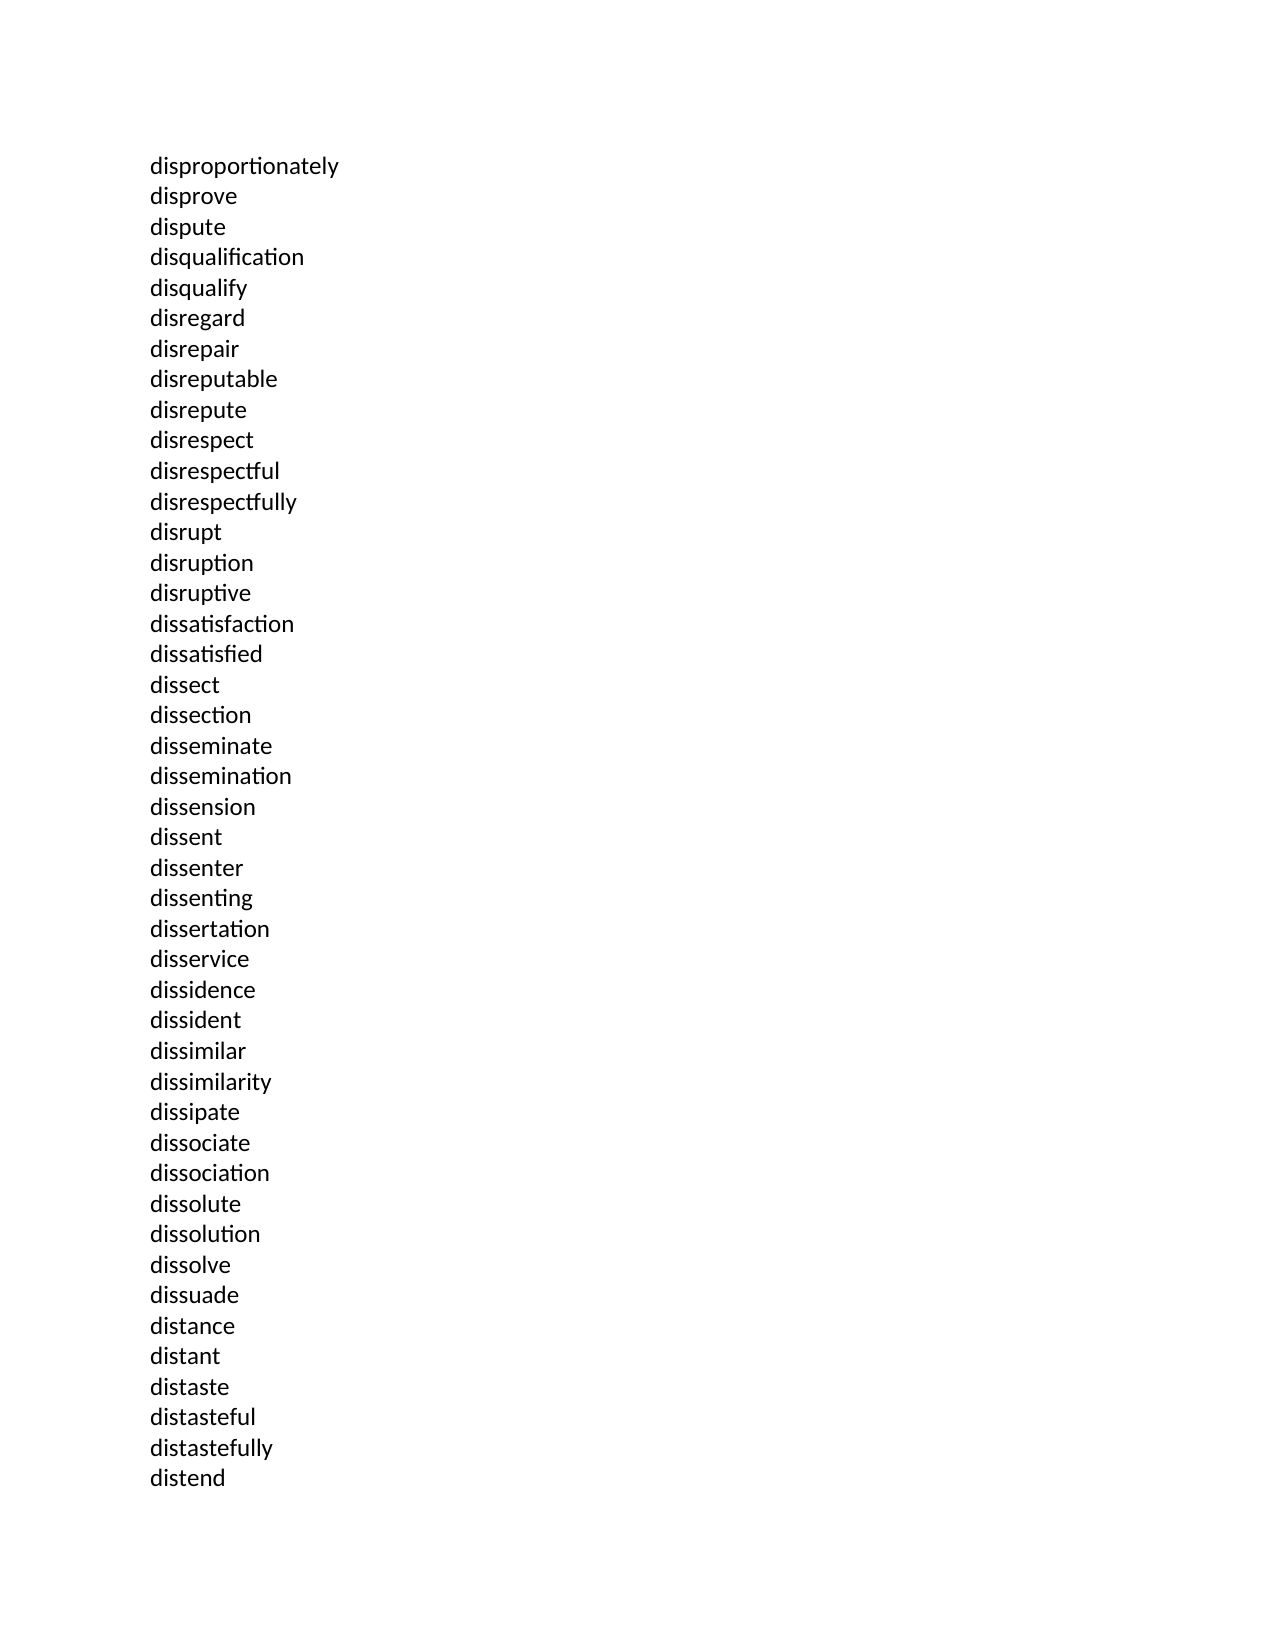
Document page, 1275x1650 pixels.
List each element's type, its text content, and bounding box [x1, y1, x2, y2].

text distance [150, 1310, 1125, 1340]
text disruptive [150, 577, 1125, 608]
text distastefully [150, 1432, 1125, 1462]
text dissidence [150, 974, 1125, 1004]
text dissimilar [150, 1035, 1125, 1066]
text dispute [150, 211, 1125, 242]
text disrespect [150, 425, 1125, 455]
text disrupt [150, 516, 1125, 547]
text dissident [150, 1004, 1125, 1035]
text disqualify [150, 272, 1125, 303]
text disseminate [150, 730, 1125, 760]
text dissolute [150, 1188, 1125, 1218]
text disqualification [150, 242, 1125, 272]
text dissemination [150, 760, 1125, 791]
text disrespectfully [150, 486, 1125, 516]
text disrespectful [150, 455, 1125, 486]
text dissect [150, 669, 1125, 699]
text disregard [150, 303, 1125, 333]
text dissimilarity [150, 1066, 1125, 1096]
text dissuade [150, 1279, 1125, 1310]
text dissolution [150, 1218, 1125, 1249]
text dissension [150, 791, 1125, 821]
text disreputable [150, 364, 1125, 394]
text dissatisfaction [150, 608, 1125, 638]
text dissolve [150, 1249, 1125, 1279]
text dissection [150, 699, 1125, 730]
text dissociate [150, 1127, 1125, 1157]
text dissertation [150, 913, 1125, 943]
text dissatisfied [150, 638, 1125, 669]
text distant [150, 1340, 1125, 1371]
text dissenter [150, 852, 1125, 882]
text disproportionately [150, 150, 1125, 181]
text disprove [150, 181, 1125, 211]
text distasteful [150, 1401, 1125, 1432]
text dissenting [150, 882, 1125, 913]
text dissipate [150, 1096, 1125, 1127]
text dissociation [150, 1157, 1125, 1188]
text disrepute [150, 394, 1125, 425]
text dissent [150, 821, 1125, 852]
text disruption [150, 547, 1125, 577]
text disrepair [150, 333, 1125, 364]
text distend [150, 1462, 1125, 1493]
text disservice [150, 943, 1125, 974]
text distaste [150, 1371, 1125, 1401]
